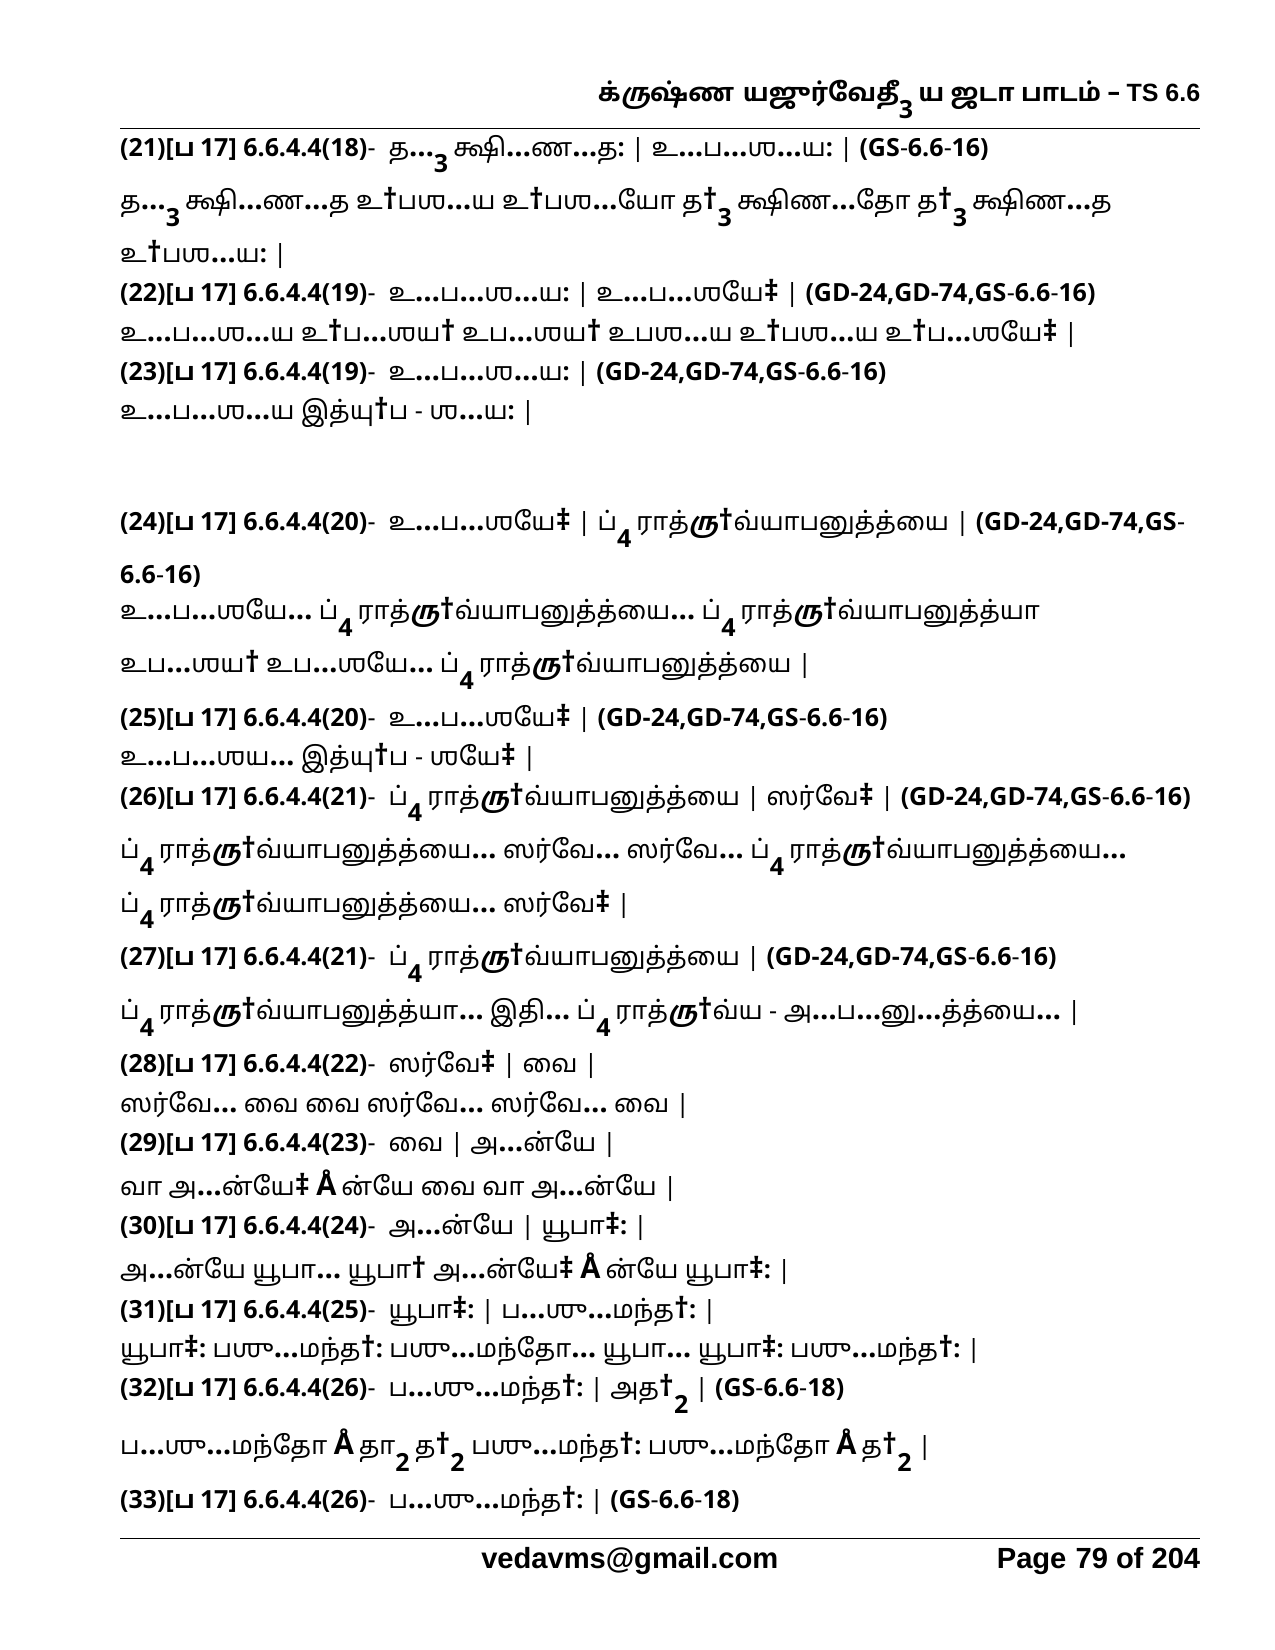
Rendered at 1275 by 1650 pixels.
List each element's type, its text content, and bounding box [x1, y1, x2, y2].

text உ…ப…ஶயே… ப்4ராத்ரு†வ்யாபனுத்த்யை… ப்4ராத்ரு†வ்யாபனுத்த்யா உப…ஶய† உப…ஶயே… ப்4ராத்ரு†வ்யாபனுத்த்யை | [120, 592, 1200, 697]
text த…3க்ஷி…ண…த உ†பஶ…ய உ†பஶ…யோ த†3க்ஷிண…தோ த†3க்ஷிண…த உ†பஶ…ய: | [120, 183, 1200, 273]
text (28)[ப17] 6.6.4.4(22)- ஸர்வே‡ | வை | [120, 1046, 1200, 1083]
text (25)[ப17] 6.6.4.4(20)- உ…ப…ஶயே‡ | (GD-24,GD-74,GS-6.6-16) [120, 699, 1200, 737]
text (30)[ப17] 6.6.4.4(24)- அ…ன்யே | யூபா‡: | [120, 1208, 1200, 1245]
text (24)[ப17] 6.6.4.4(20)- உ…ப…ஶயே‡ | ப்4ராத்ரு†வ்யாபனுத்த்யை | (GD-24,GD-74,GS-6.6-16) [120, 504, 1200, 591]
text (26)[ப17] 6.6.4.4(21)- ப்4ராத்ரு†வ்யாபனுத்த்யை | ஸர்வே‡ | (GD-24,GD-74,GS-6.6-16) [120, 778, 1200, 829]
text (33)[ப17] 6.6.4.4(26)- ப…ஶு…மந்த†: | (GS-6.6-18) [120, 1482, 1200, 1519]
text ப்4ராத்ரு†வ்யாபனுத்த்யை… ஸர்வே… ஸர்வே… ப்4ராத்ரு†வ்யாபனுத்த்யை… ப்4ராத்ரு†வ்யாபனுத்த்யை… ஸர்வே‡ | [120, 832, 1200, 936]
text வா அ…ன்யே‡ Åன்யே வை வா அ…ன்யே | [120, 1164, 1200, 1206]
text (22)[ப17] 6.6.4.4(19)- உ…ப…ஶ…ய: | உ…ப…ஶயே‡ | (GD-24,GD-74,GS-6.6-16) [120, 275, 1200, 312]
text உ…ப…ஶய… இத்யு†ப - ஶயே‡ | [120, 739, 1200, 776]
text (21)[ப17] 6.6.4.4(18)- த…3க்ஷி…ண…த: | உ…ப…ஶ…ய: | (GS-6.6-16) [120, 129, 1200, 180]
text (31)[ப17] 6.6.4.4(25)- யூபா‡: | ப…ஶு…மந்த†: | [120, 1291, 1200, 1329]
text (27)[ப17] 6.6.4.4(21)- ப்4ராத்ரு†வ்யாபனுத்த்யை | (GD-24,GD-74,GS-6.6-16) [120, 939, 1200, 990]
text அ…ன்யே யூபா… யூபா† அ…ன்யே‡ Åன்யே யூபா‡: | [120, 1247, 1200, 1289]
text (23)[ப17] 6.6.4.4(19)- உ…ப…ஶ…ய: | (GD-24,GD-74,GS-6.6-16) [120, 354, 1200, 391]
text உ…ப…ஶ…ய உ†ப…ஶய† உப…ஶய† உபஶ…ய உ†பஶ…ய உ†ப…ஶயே‡ | [120, 314, 1200, 352]
text ப்4ராத்ரு†வ்யாபனுத்த்யா… இதி… ப்4ராத்ரு†வ்ய - அ…ப…னு…த்த்யை… | [120, 992, 1200, 1043]
text (32)[ப17] 6.6.4.4(26)- ப…ஶு…மந்த†: | அத†2 | (GS-6.6-18) [120, 1370, 1200, 1421]
text ஸர்வே… வை வை ஸர்வே… ஸர்வே… வை | [120, 1085, 1200, 1123]
text யூபா‡: பஶு…மந்த†: பஶு…மந்தோ… யூபா… யூபா‡: பஶு…மந்த†: | [120, 1331, 1200, 1368]
text (29)[ப17] 6.6.4.4(23)- வை | அ…ன்யே | [120, 1124, 1200, 1162]
text உ…ப…ஶ…ய இத்யு†ப - ஶ…ய: | [120, 393, 1200, 431]
text ப…ஶு…மந்தோ Åதா2த†2 பஶு…மந்த†: பஶு…மந்தோ Åத†2 | [120, 1423, 1200, 1479]
